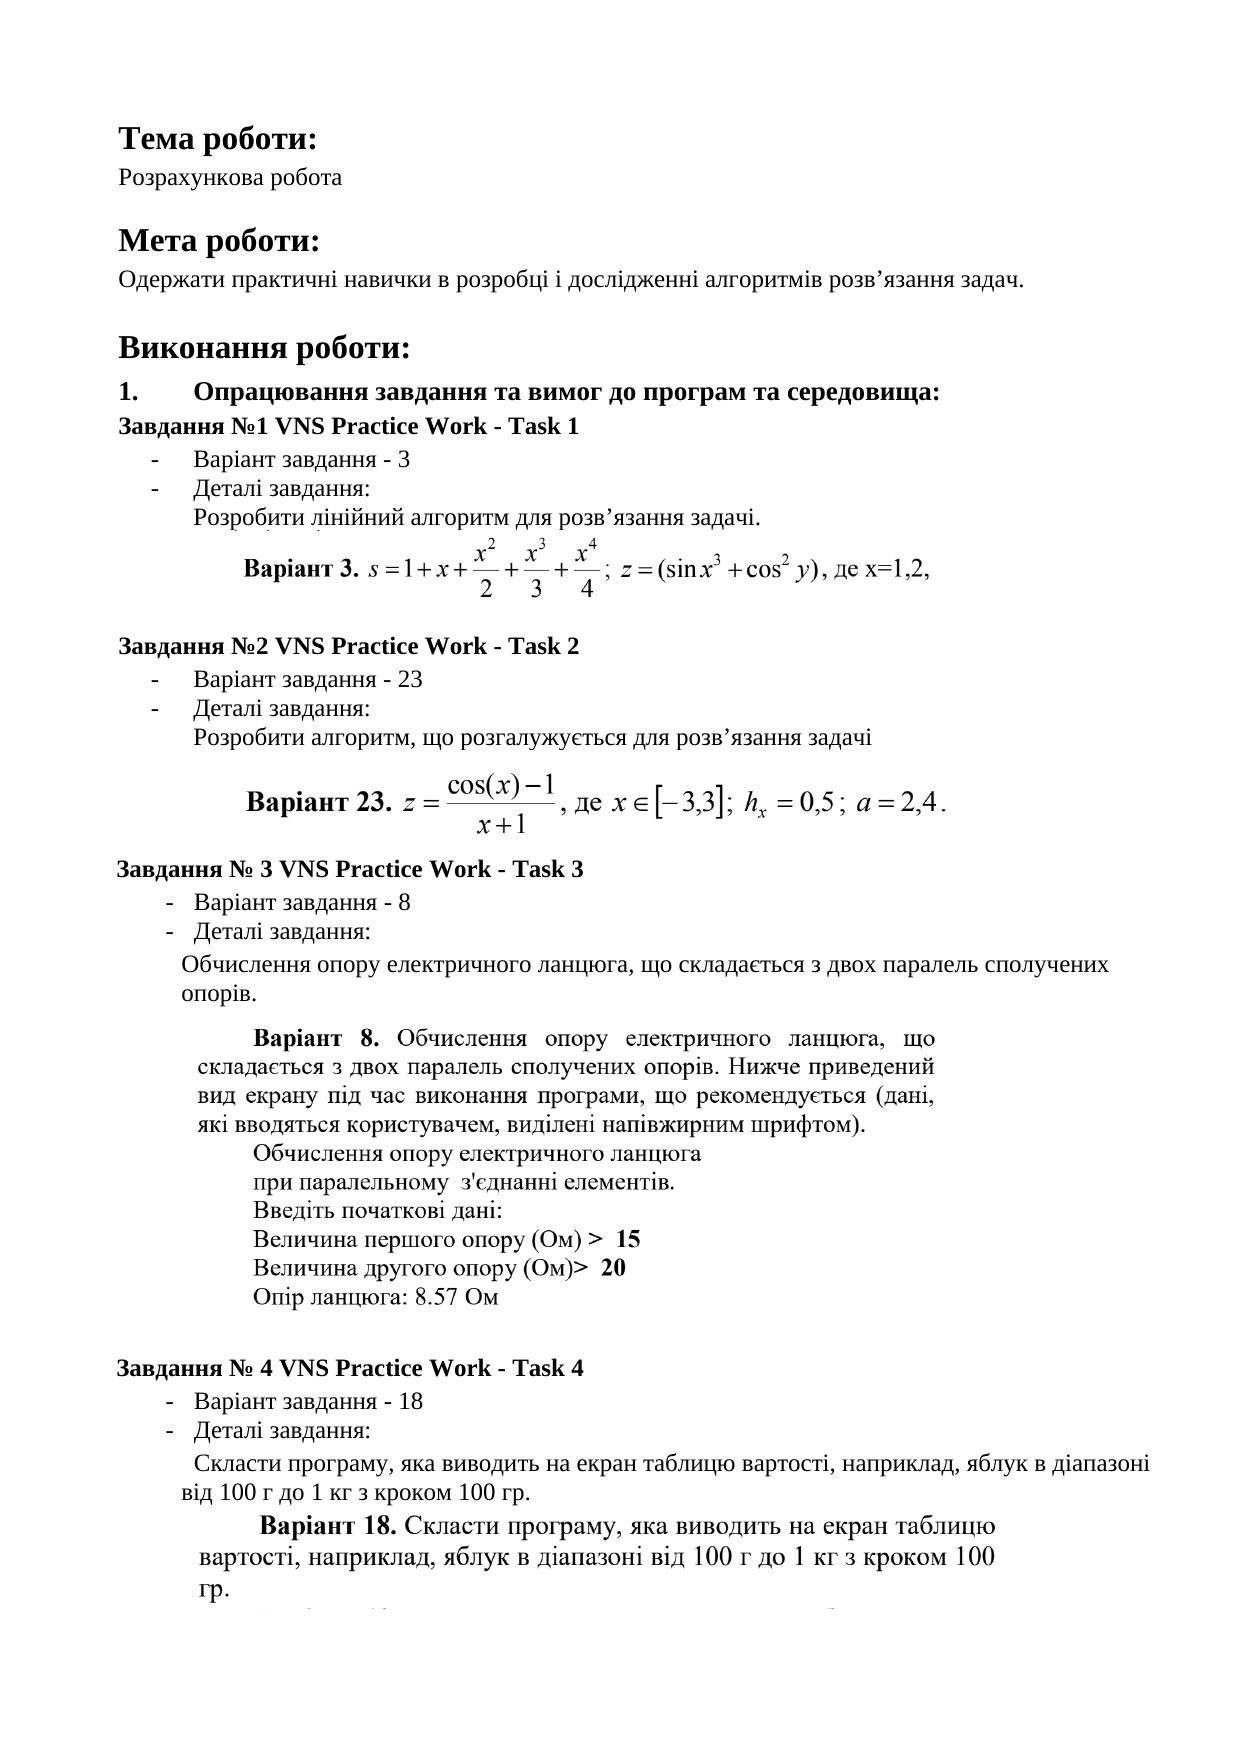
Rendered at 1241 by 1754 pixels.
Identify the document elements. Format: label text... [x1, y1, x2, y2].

text Обчислення опору електричного ланцюга, що складається з двох паралель сполучених опорів. [181, 949, 1169, 1007]
subtitle Виконання роботи: [118, 327, 1165, 366]
text Розробити алгоритм, що розгалужується для розв’язання задачі [193, 722, 1165, 751]
picture [193, 750, 988, 855]
text Розробити лінійний алгоритм для розв’язання задачі. [193, 502, 1165, 531]
list Деталі завдання: [165, 916, 458, 945]
text Завдання № 3 VNS Practice Work - Task 3 [116, 854, 903, 883]
list Варіант завдання - 3 [151, 444, 1165, 473]
text Розрахункова робота [118, 162, 1165, 191]
subtitle Мета роботи: [118, 220, 1165, 258]
text Одержати практичні навички в розробці і дослідженні алгоритмів розв’язання задач. [118, 264, 1115, 293]
list Деталі завдання: [151, 693, 1165, 722]
subtitle Тема роботи: [118, 118, 1165, 156]
text Завдання №1 VNS Practice Work - Task 1 [118, 411, 1165, 440]
text Завдання №2 VNS Practice Work - Task 2 [118, 631, 1165, 660]
picture [193, 530, 958, 603]
list Деталі завдання: [165, 1415, 458, 1444]
list Деталі завдання: [151, 473, 1165, 502]
subtitle Опрацювання завдання та вимог до програм та середовища: [118, 375, 1165, 407]
picture [181, 1510, 1014, 1609]
list Варіант завдання - 18 [165, 1386, 458, 1415]
list Варіант завдання - 23 [151, 664, 1165, 693]
text Скласти програму, яка виводить на екран таблицю вартості, наприклад, яблук в діапазоні від 100 г до 1 кг з кроком 100 гр. [181, 1448, 1169, 1506]
picture [181, 1011, 958, 1323]
text Завдання № 4 VNS Practice Work - Task 4 [116, 1353, 903, 1382]
list Варіант завдання - 8 [165, 887, 458, 916]
